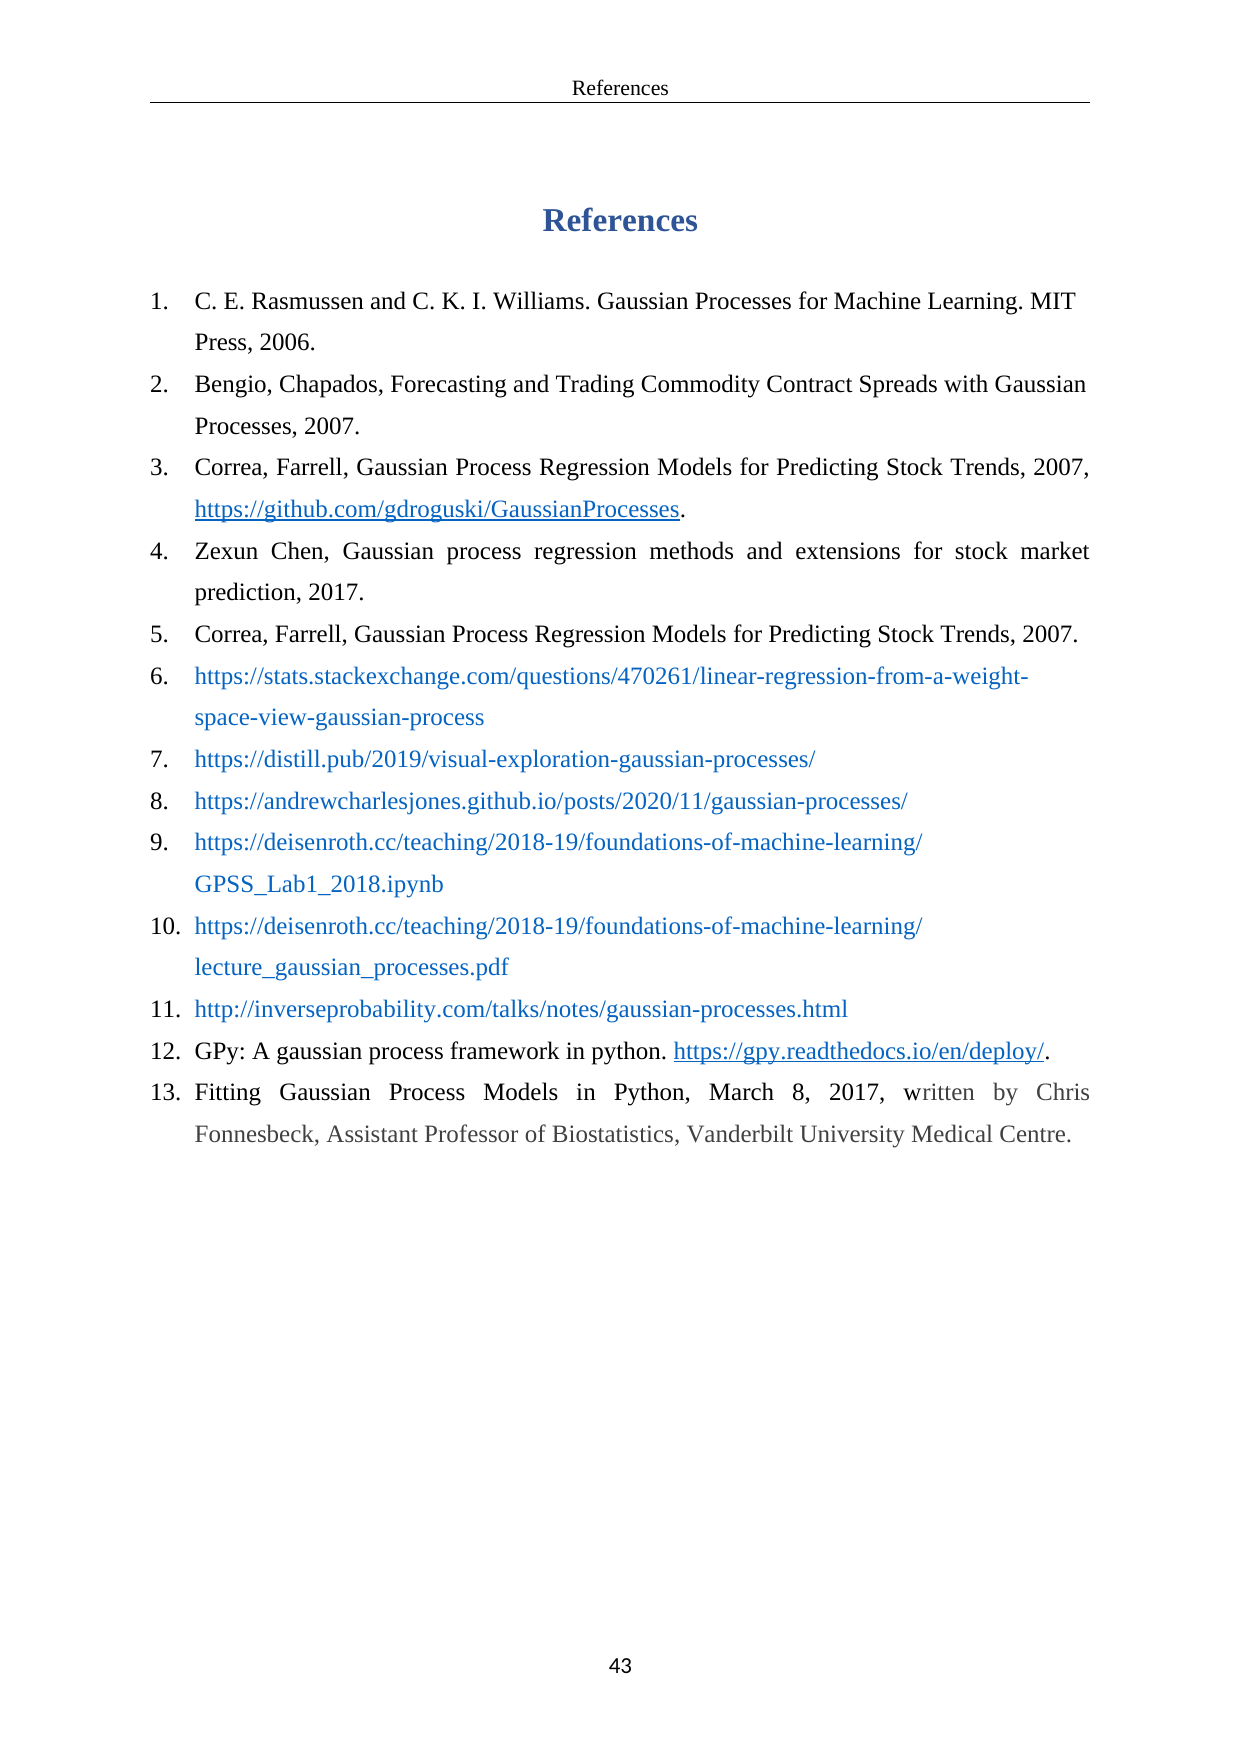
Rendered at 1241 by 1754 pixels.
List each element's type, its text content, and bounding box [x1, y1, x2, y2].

list C. E. Rasmussen and C. K. I. Williams. Gaussian Processes for Machine Learning. MIT Press, 2006. [150, 276, 1090, 359]
list Bengio, Chapados, Forecasting and Trading Commodity Contract Spreads with Gaussian Processes, 2007. [150, 359, 1090, 442]
subtitle References [150, 200, 1090, 238]
list Zexun Chen, Gaussian process regression methods and extensions for stock market prediction, 2017. [150, 526, 1090, 609]
list https://deisenroth.cc/teaching/2018-19/foundations-of-machine-learning/GPSS_Lab1_2018.ipynb [150, 817, 1090, 901]
list https://andrewcharlesjones.github.io/posts/2020/11/gaussian-processes/ [150, 776, 1090, 817]
list https://distill.pub/2019/visual-exploration-gaussian-processes/ [150, 734, 1090, 776]
list Correa, Farrell, Gaussian Process Regression Models for Predicting Stock Trends, 2007, https://github.com/gdroguski/GaussianProcesses. [150, 442, 1090, 526]
list https://stats.stackexchange.com/questions/470261/linear-regression-from-a-weight-space-view-gaussian-process [150, 651, 1090, 734]
list Fitting Gaussian Process Models in Python, March 8, 2017, written by Chris Fonnesbeck, Assistant Professor of Biostatistics, Vanderbilt University Medical Centre. [150, 1067, 1090, 1151]
list http://inverseprobability.com/talks/notes/gaussian-processes.html [150, 984, 1090, 1026]
list Correa, Farrell, Gaussian Process Regression Models for Predicting Stock Trends, 2007. [150, 609, 1090, 651]
list https://deisenroth.cc/teaching/2018-19/foundations-of-machine-learning/lecture_gaussian_processes.pdf [150, 901, 1090, 984]
list GPy: A gaussian process framework in python. https://gpy.readthedocs.io/en/deploy/. [150, 1026, 1090, 1067]
